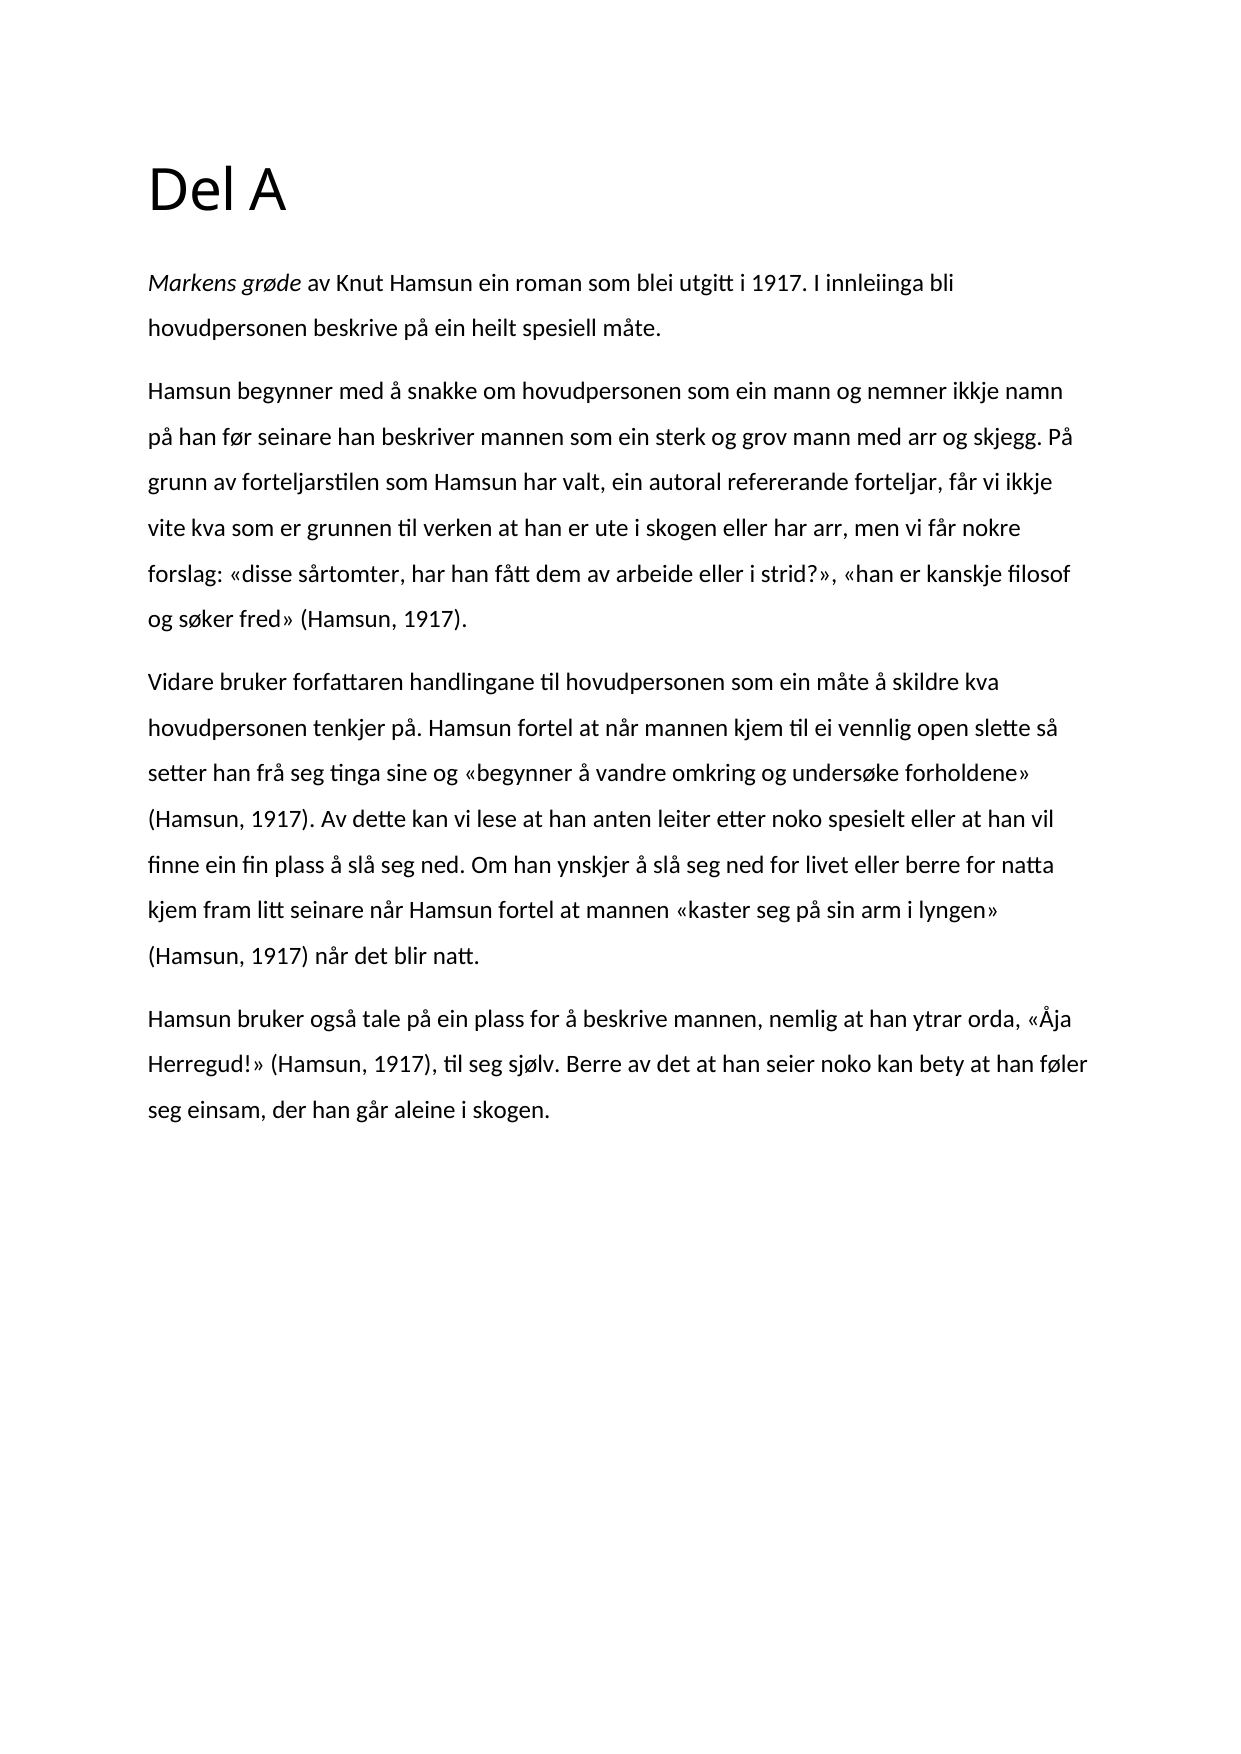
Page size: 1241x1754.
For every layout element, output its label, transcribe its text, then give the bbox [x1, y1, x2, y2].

text Markens grøde av Knut Hamsun ein roman som blei utgitt i 1917. I innleiinga bli hovudpersonen beskrive på ein heilt spesiell måte. [148, 267, 1093, 343]
text Vidare bruker forfattaren handlingane til hovudpersonen som ein måte å skildre kva hovudpersonen tenkjer på. Hamsun fortel at når mannen kjem til ei vennlig open slette så setter han frå seg tinga sine og «begynner å vandre omkring og undersøke forholdene». Av dette kan vi lese at han anten leiter etter noko spesielt eller at han vil finne ein fin plass å slå seg ned. Om han ynskjer å slå seg ned for livet eller berre for natta kjem fram litt seinare når Hamsun fortel at mannen «kaster seg på sin arm i lyngen» når det blir natt. [148, 666, 1093, 971]
text Hamsun bruker også tale på ein plass for å beskrive mannen, nemlig at han ytrar orda, «Åja Herregud!», til seg sjølv. Berre av det at han seier noko kan bety at han føler seg einsam, der han går aleine i skogen. [148, 1003, 1093, 1125]
title Del A [148, 148, 1093, 227]
text Hamsun begynner med å snakke om hovudpersonen som ein mann og nemner ikkje namn på han før seinare han beskriver mannen som ein sterk og grov mann med arr og skjegg. På grunn av forteljarstilen som Hamsun har valt, ein autoral refererande forteljar, får vi ikkje vite kva som er grunnen til verken at han er ute i skogen eller har arr, men vi får nokre forslag: «disse sårtomter, har han fått dem av arbeide eller i strid?», «han er kanskje filosof og søker fred». [148, 375, 1093, 634]
